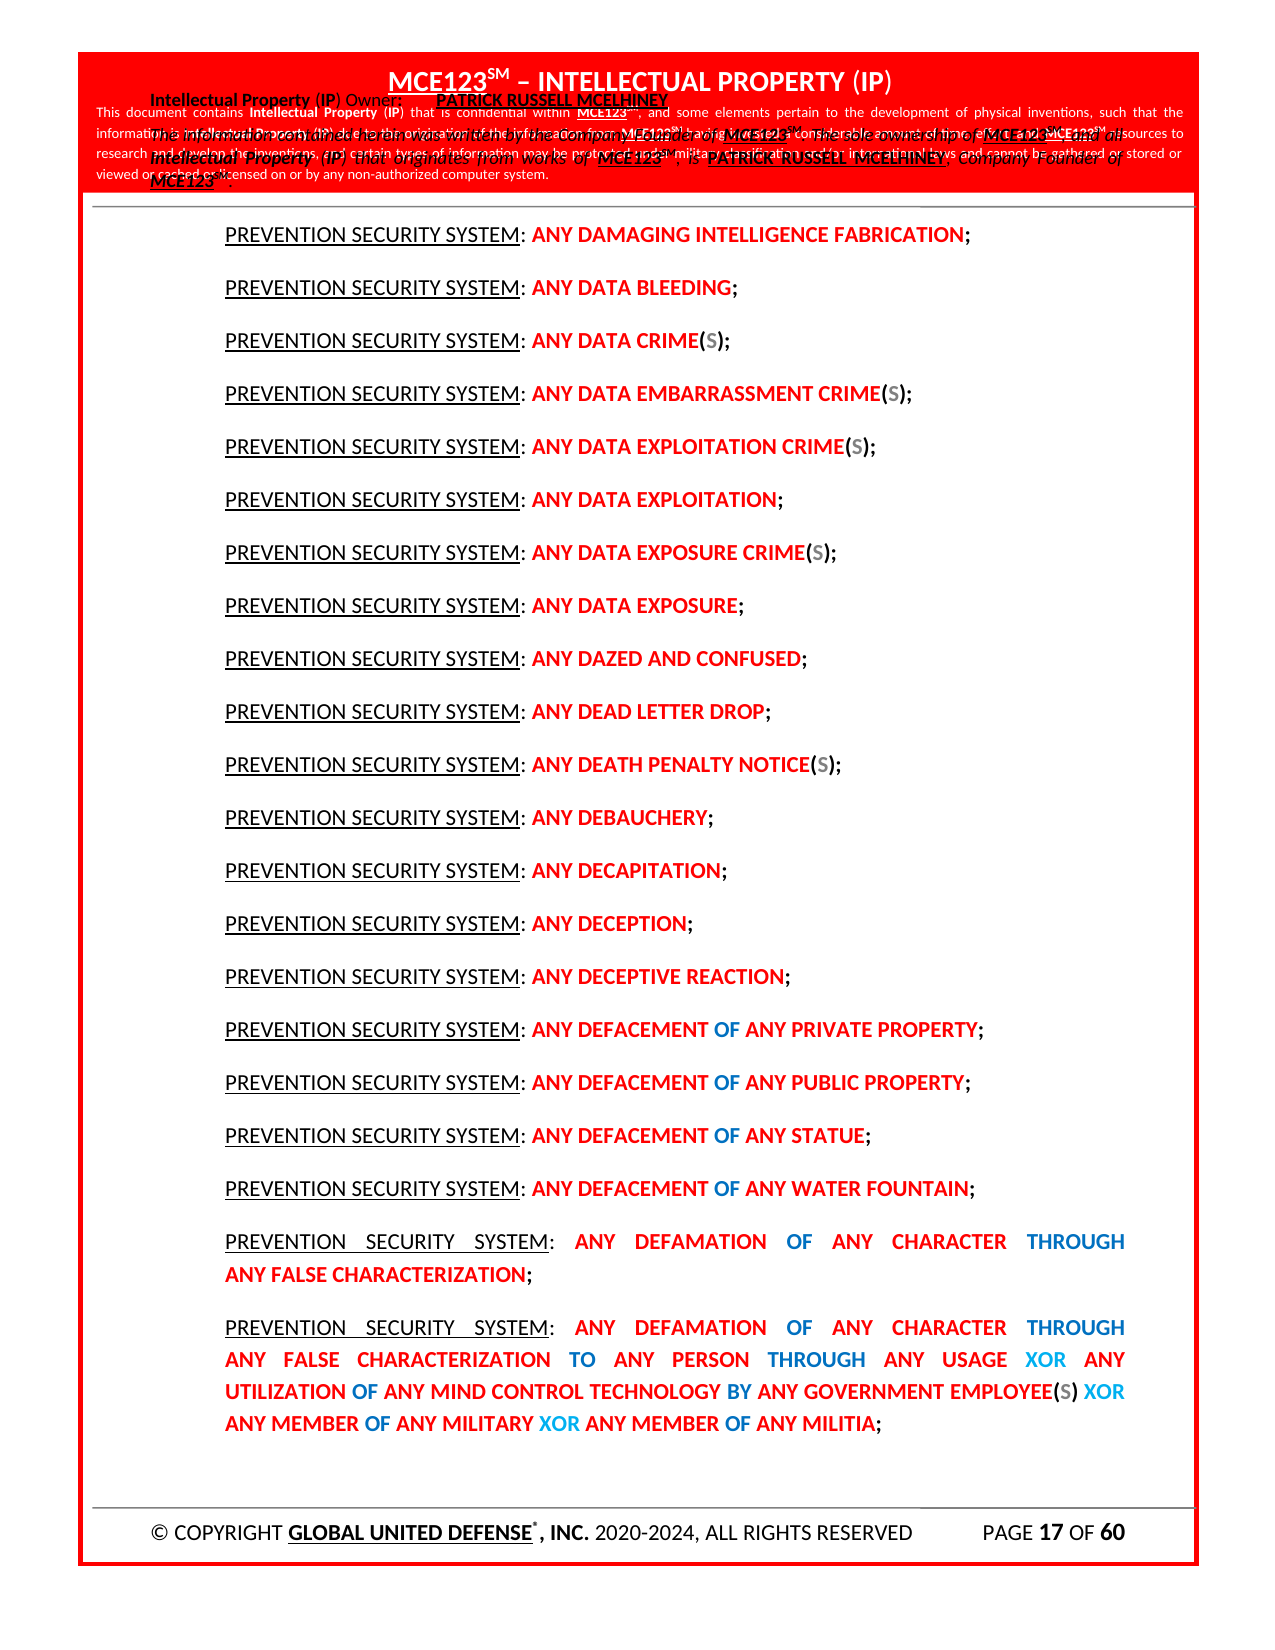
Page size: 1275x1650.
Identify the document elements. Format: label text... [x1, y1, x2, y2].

text PREVENTION SECURITY SYSTEM: ANY DATA EXPOSURE; [225, 591, 1125, 619]
text PREVENTION SECURITY SYSTEM: ANY DEFAMATION OF ANY CHARACTER THROUGH ANY FALSE CHARACTERIZATION TO ANY PERSON THROUGH ANY USAGE XOR ANY UTILIZATION OF ANY MIND CONTROL TECHNOLOGY BY ANY GOVERNMENT EMPLOYEE(S) XOR ANY MEMBER OF ANY MILITARY XOR ANY MEMBER OF ANY MILITIA; [225, 1313, 1125, 1437]
text PREVENTION SECURITY SYSTEM: ANY DEFAMATION OF ANY CHARACTER THROUGH ANY FALSE CHARACTERIZATION; [225, 1227, 1125, 1288]
text PREVENTION SECURITY SYSTEM: ANY DECEPTIVE REACTION; [225, 962, 1125, 990]
text PREVENTION SECURITY SYSTEM: ANY DATA EXPOSURE CRIME(S); [225, 538, 1125, 566]
text PREVENTION SECURITY SYSTEM: ANY DEAD LETTER DROP; [225, 697, 1125, 725]
text PREVENTION SECURITY SYSTEM: ANY DATA EMBARRASSMENT CRIME(S); [225, 379, 1125, 407]
text PREVENTION SECURITY SYSTEM: ANY DATA CRIME(S); [225, 326, 1125, 354]
text PREVENTION SECURITY SYSTEM: ANY DEATH PENALTY NOTICE(S); [225, 750, 1125, 778]
text PREVENTION SECURITY SYSTEM: ANY DEBAUCHERY; [225, 803, 1125, 831]
text PREVENTION SECURITY SYSTEM: ANY DATA BLEEDING; [225, 273, 1125, 301]
text PREVENTION SECURITY SYSTEM: ANY DECEPTION; [225, 909, 1125, 937]
text PREVENTION SECURITY SYSTEM: ANY DAMAGING INTELLIGENCE FABRICATION; [225, 220, 1125, 248]
text PREVENTION SECURITY SYSTEM: ANY DATA EXPLOITATION; [225, 485, 1125, 513]
text PREVENTION SECURITY SYSTEM: ANY DEFACEMENT OF ANY PRIVATE PROPERTY; [225, 1015, 1125, 1043]
text PREVENTION SECURITY SYSTEM: ANY DAZED AND CONFUSED; [225, 644, 1125, 672]
text PREVENTION SECURITY SYSTEM: ANY DEFACEMENT OF ANY PUBLIC PROPERTY; [225, 1068, 1125, 1096]
text PREVENTION SECURITY SYSTEM: ANY DEFACEMENT OF ANY STATUE; [225, 1121, 1125, 1149]
text PREVENTION SECURITY SYSTEM: ANY DECAPITATION; [225, 856, 1125, 884]
text PREVENTION SECURITY SYSTEM: ANY DATA EXPLOITATION CRIME(S); [225, 432, 1125, 460]
text PREVENTION SECURITY SYSTEM: ANY DEFACEMENT OF ANY WATER FOUNTAIN; [225, 1174, 1125, 1202]
